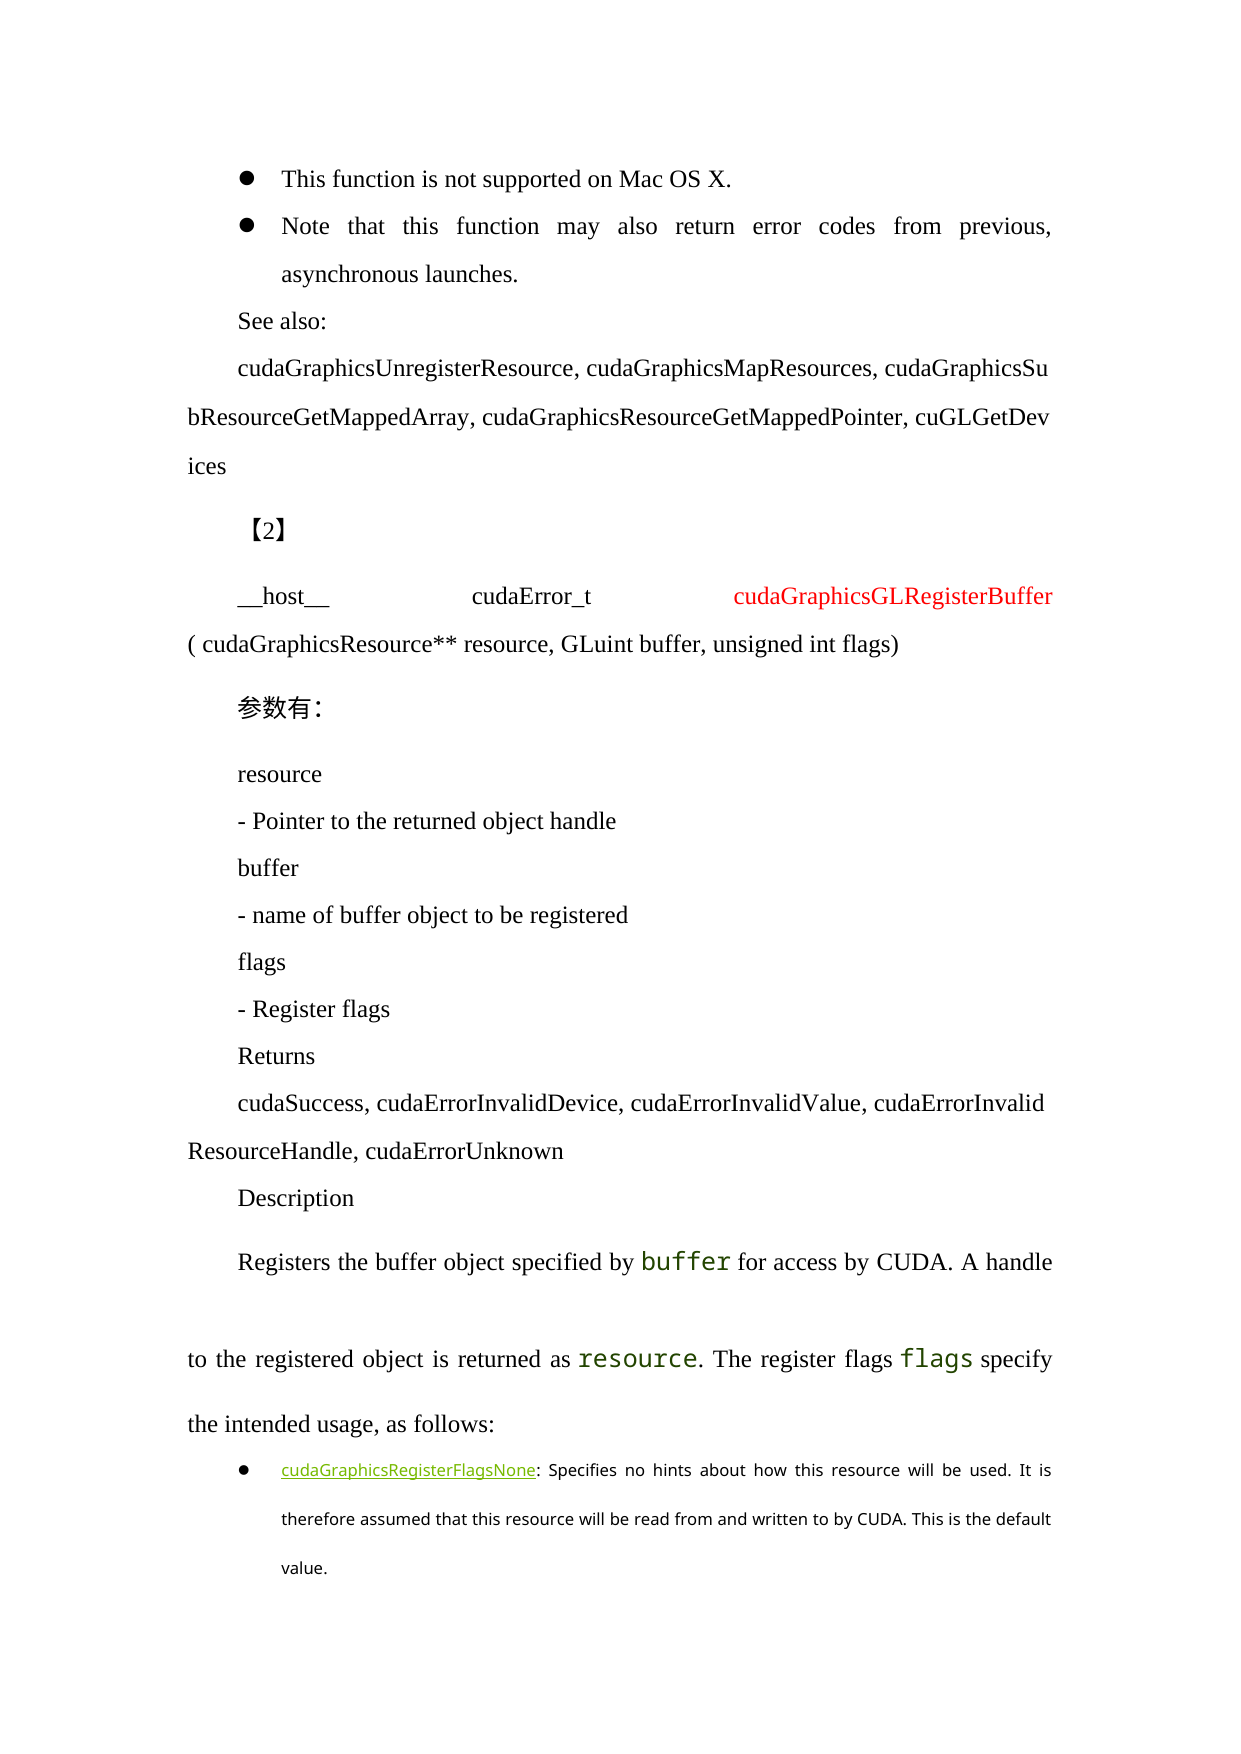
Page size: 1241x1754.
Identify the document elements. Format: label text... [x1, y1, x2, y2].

text - Pointer to the returned object handle [187, 804, 1053, 837]
text - name of buffer object to be registered [187, 898, 1053, 931]
text Registers the buffer object specified by buffer for access by CUDA. A handle to the registered object is returned as resource. The register flags flags specify the intended usage, as follows: [187, 1228, 1053, 1439]
text Description [187, 1181, 1053, 1214]
text 【2】 [187, 496, 1053, 561]
text resource [187, 758, 1053, 790]
list This function is not supported on Mac OS X. [237, 162, 1053, 194]
text Returns [187, 1039, 1053, 1071]
text flags [187, 945, 1053, 978]
text - Register flags [187, 992, 1053, 1024]
text 参数有： [187, 674, 1053, 739]
text cudaSuccess, cudaErrorInvalidDevice, cudaErrorInvalidValue, cudaErrorInvalidResourceHandle, cudaErrorUnknown [187, 1086, 1053, 1167]
text cudaGraphicsUnregisterResource, cudaGraphicsMapResources, cudaGraphicsSubResourceGetMappedArray, cudaGraphicsResourceGetMappedPointer, cuGLGetDevices [187, 351, 1053, 481]
text See also: [187, 304, 1053, 337]
list cudaGraphicsRegisterFlagsNone: Specifies no hints about how this resource will be used. It is therefore assumed that this resource will be read from and written to by CUDA. This is the default value. [237, 1454, 1053, 1584]
text buffer [187, 851, 1053, 884]
text __host__ cudaError_t cudaGraphicsGLRegisterBuffer ( cudaGraphicsResource** resource, GLuint buffer, unsigned int flags) [187, 579, 1053, 660]
list Note that this function may also return error codes from previous, asynchronous launches. [237, 209, 1053, 290]
